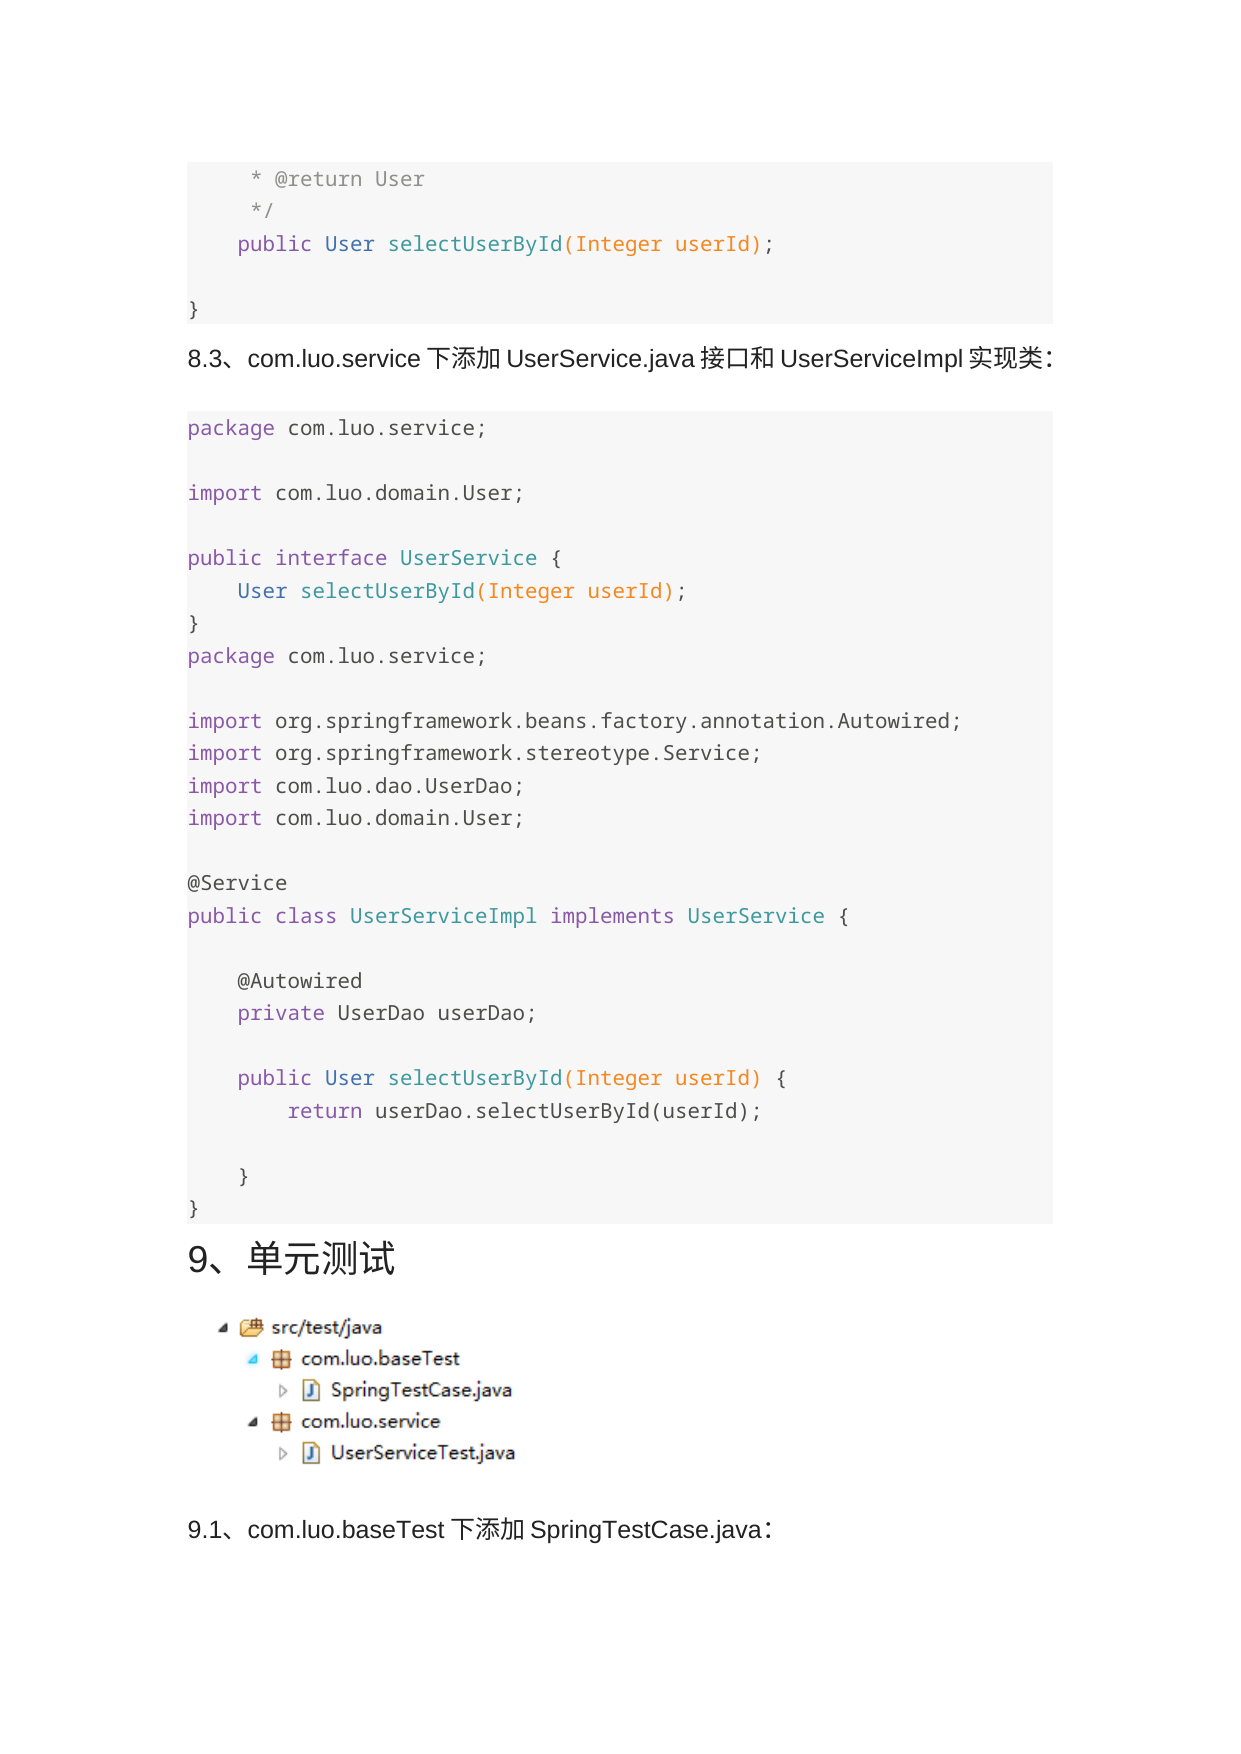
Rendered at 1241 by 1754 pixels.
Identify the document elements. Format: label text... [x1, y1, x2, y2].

text return userDao.selectUserById(userId); [187, 1094, 1053, 1126]
text public User selectUserById(Integer userId); [187, 227, 1053, 259]
text public class UserServiceImpl implements UserService { [187, 899, 1053, 931]
text import org.springframework.stereotype.Service; [187, 736, 1053, 769]
text } [187, 606, 1053, 639]
text 8.3、com.luo.service下添加UserService.java接口和UserServiceImpl实现类： [187, 324, 1053, 389]
text import com.luo.domain.User; [187, 476, 1053, 509]
text @Autowired [187, 964, 1053, 996]
text package com.luo.service; [187, 639, 1053, 671]
subtitle 9、单元测试 [187, 1224, 1053, 1289]
text package com.luo.service; [187, 411, 1053, 444]
picture [187, 1312, 599, 1472]
text */ [187, 194, 1053, 227]
text public interface UserService { [187, 541, 1053, 574]
text public User selectUserById(Integer userId) { [187, 1061, 1053, 1094]
text @Service [187, 866, 1053, 899]
text 9.1、com.luo.baseTest下添加SpringTestCase.java： [187, 1495, 1053, 1560]
text } [187, 1191, 1053, 1224]
text import com.luo.dao.UserDao; [187, 769, 1053, 801]
text import com.luo.domain.User; [187, 801, 1053, 834]
text private UserDao userDao; [187, 996, 1053, 1029]
text import org.springframework.beans.factory.annotation.Autowired; [187, 704, 1053, 736]
text * @return User [187, 162, 1053, 194]
text } [187, 292, 1053, 324]
text } [187, 1159, 1053, 1191]
text User selectUserById(Integer userId); [187, 574, 1053, 606]
